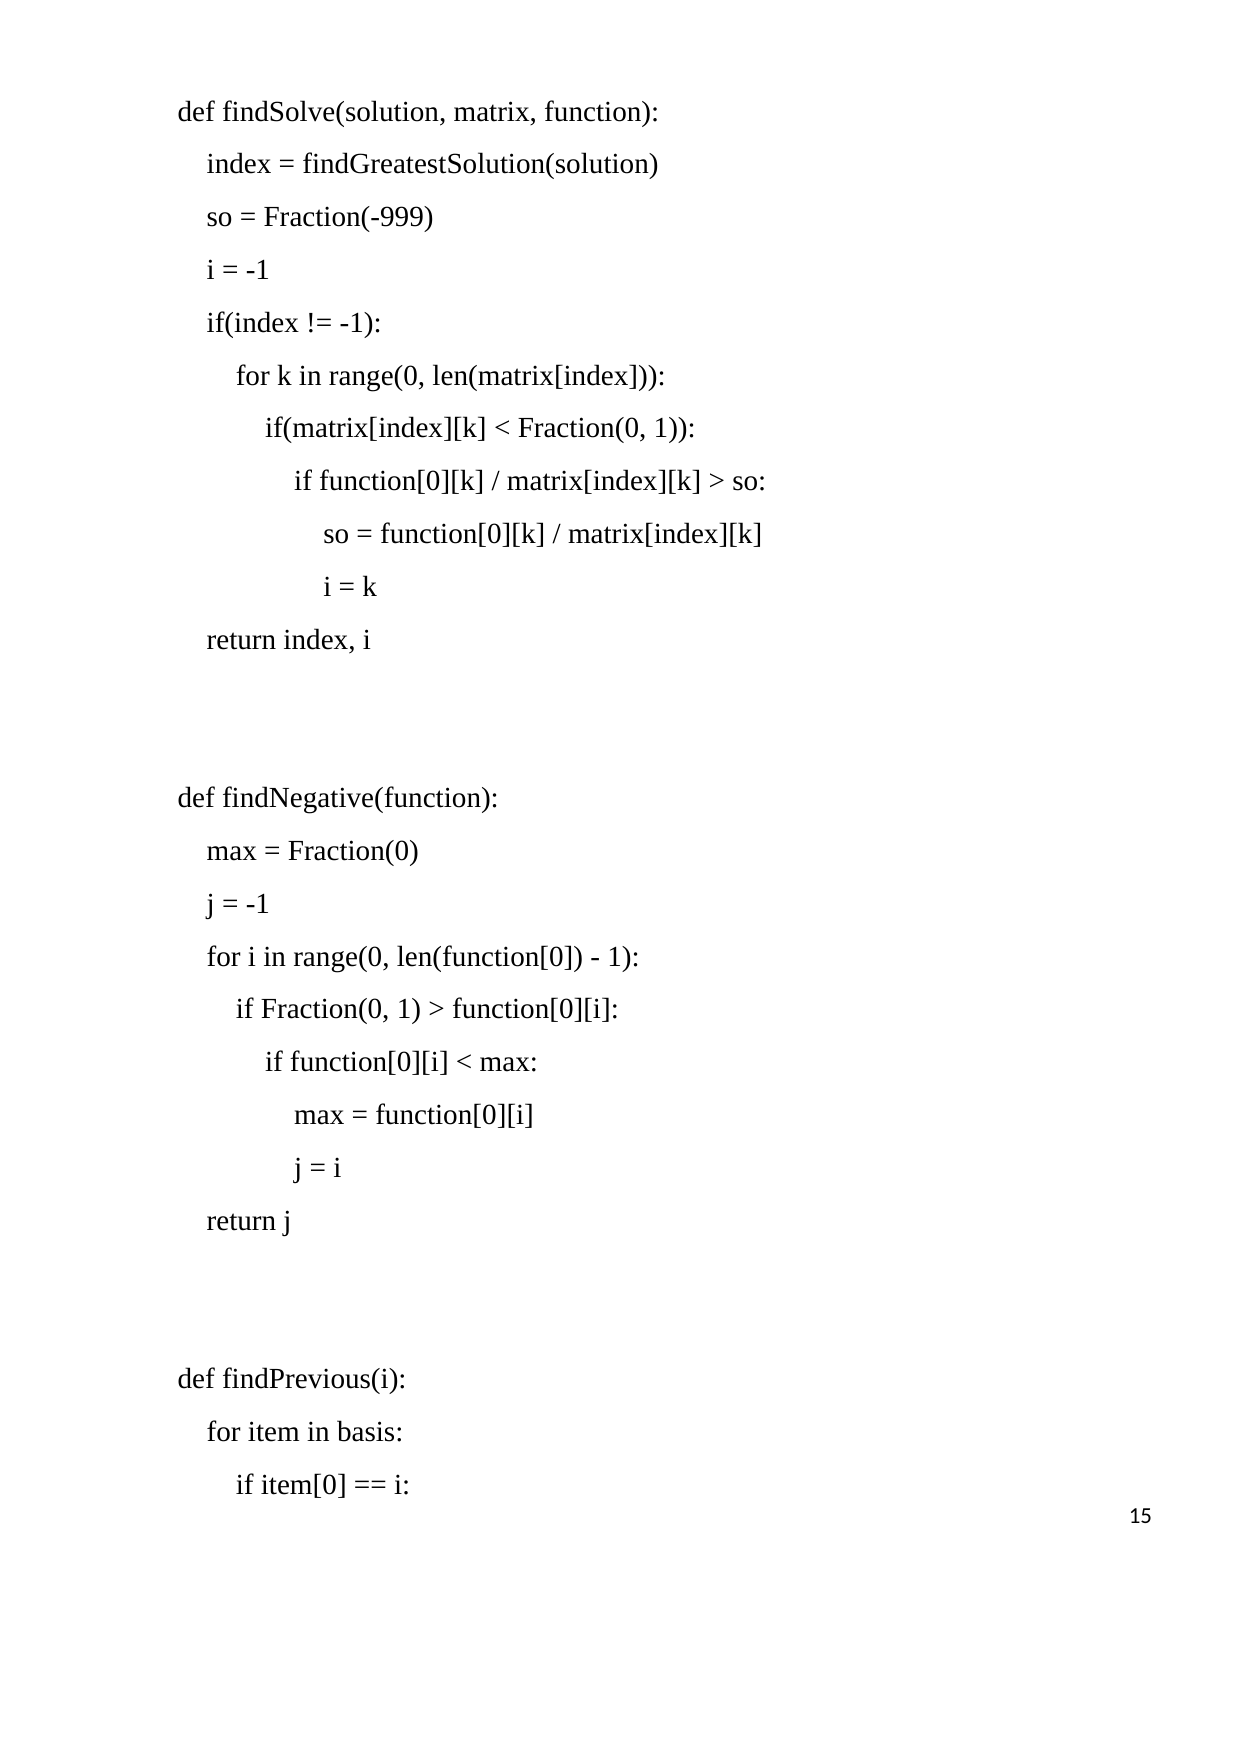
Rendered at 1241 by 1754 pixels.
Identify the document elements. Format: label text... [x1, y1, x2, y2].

text if(matrix[index][k] < Fraction(0, 1)): [177, 411, 1152, 444]
text max = function[0][i] [177, 1097, 1152, 1131]
text def findSolve(solution, matrix, function): [177, 94, 1152, 127]
text def findNegative(function): [177, 780, 1152, 814]
text for i in range(0, len(function[0]) - 1): [177, 939, 1152, 972]
text return j [177, 1203, 1152, 1236]
text for k in range(0, len(matrix[index])): [177, 358, 1152, 391]
text if function[0][i] < max: [177, 1044, 1152, 1078]
text i = -1 [177, 252, 1152, 286]
text max = Fraction(0) [177, 833, 1152, 867]
text so = Fraction(-999) [177, 199, 1152, 233]
text j = -1 [177, 886, 1152, 919]
text j = i [177, 1150, 1152, 1183]
text return index, i [177, 622, 1152, 655]
text if(index != -1): [177, 305, 1152, 338]
text for item in basis: [177, 1414, 1152, 1447]
text if Fraction(0, 1) > function[0][i]: [177, 991, 1152, 1025]
text def findPrevious(i): [177, 1361, 1152, 1395]
text index = findGreatestSolution(solution) [177, 146, 1152, 180]
text if item[0] == i: [177, 1467, 1152, 1500]
text if function[0][k] / matrix[index][k] > so: [177, 463, 1152, 497]
text so = function[0][k] / matrix[index][k] [177, 516, 1152, 550]
text i = k [177, 569, 1152, 602]
